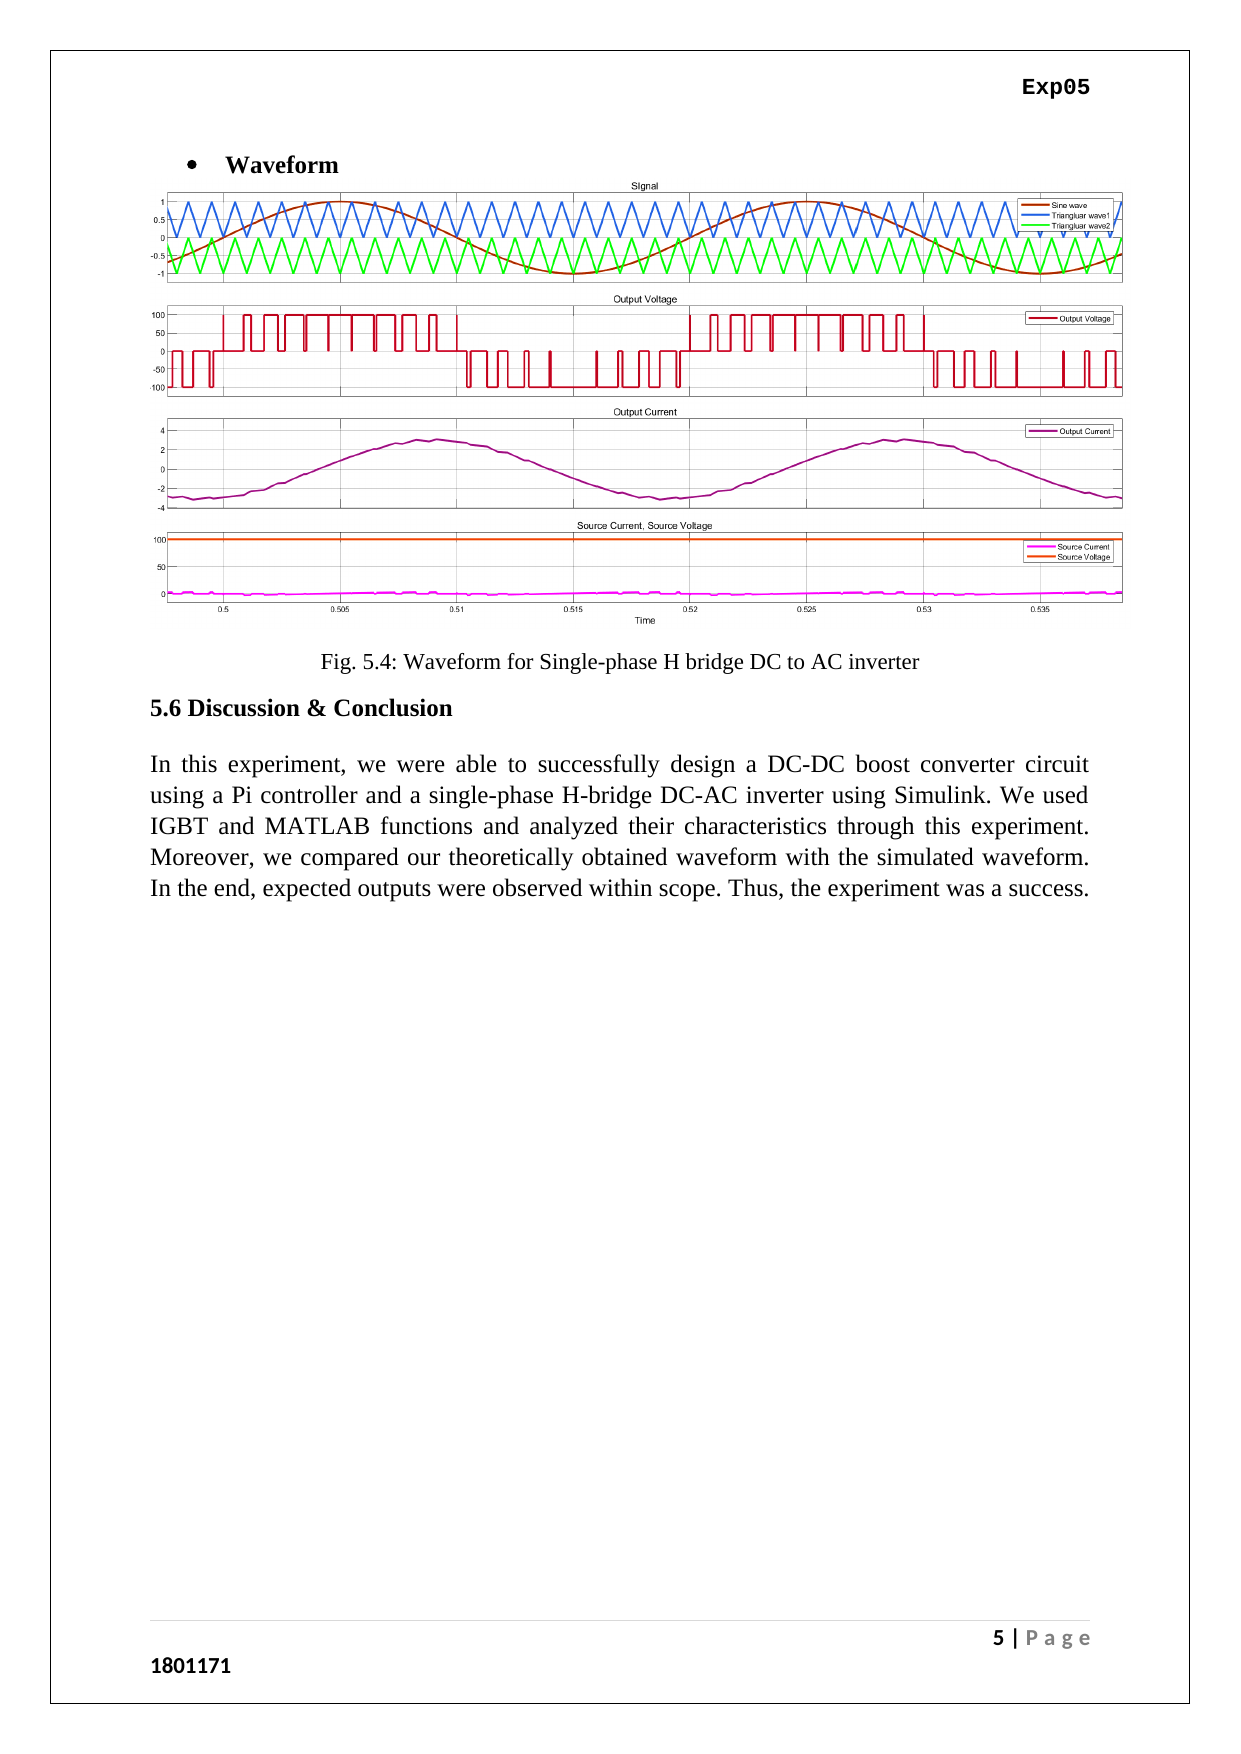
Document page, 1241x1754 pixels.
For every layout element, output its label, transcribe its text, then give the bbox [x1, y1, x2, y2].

list Waveform [187, 150, 1090, 178]
picture [150, 178, 1131, 629]
text Fig. 5.4: Waveform for Single-phase H bridge DC to AC inverter [150, 648, 1090, 674]
text In this experiment, we were able to successfully design a DC-DC boost converter circuit using a Pi controller and a single-phase H-bridge DC-AC inverter using Simulink. We used IGBT and MATLAB functions and analyzed their characteristics through this experiment. Moreover, we compared our theoretically obtained waveform with the simulated waveform. In the end, expected outputs were observed within scope. Thus, the experiment was a success. [150, 749, 1090, 902]
list Discussion & Conclusion [150, 693, 1090, 722]
